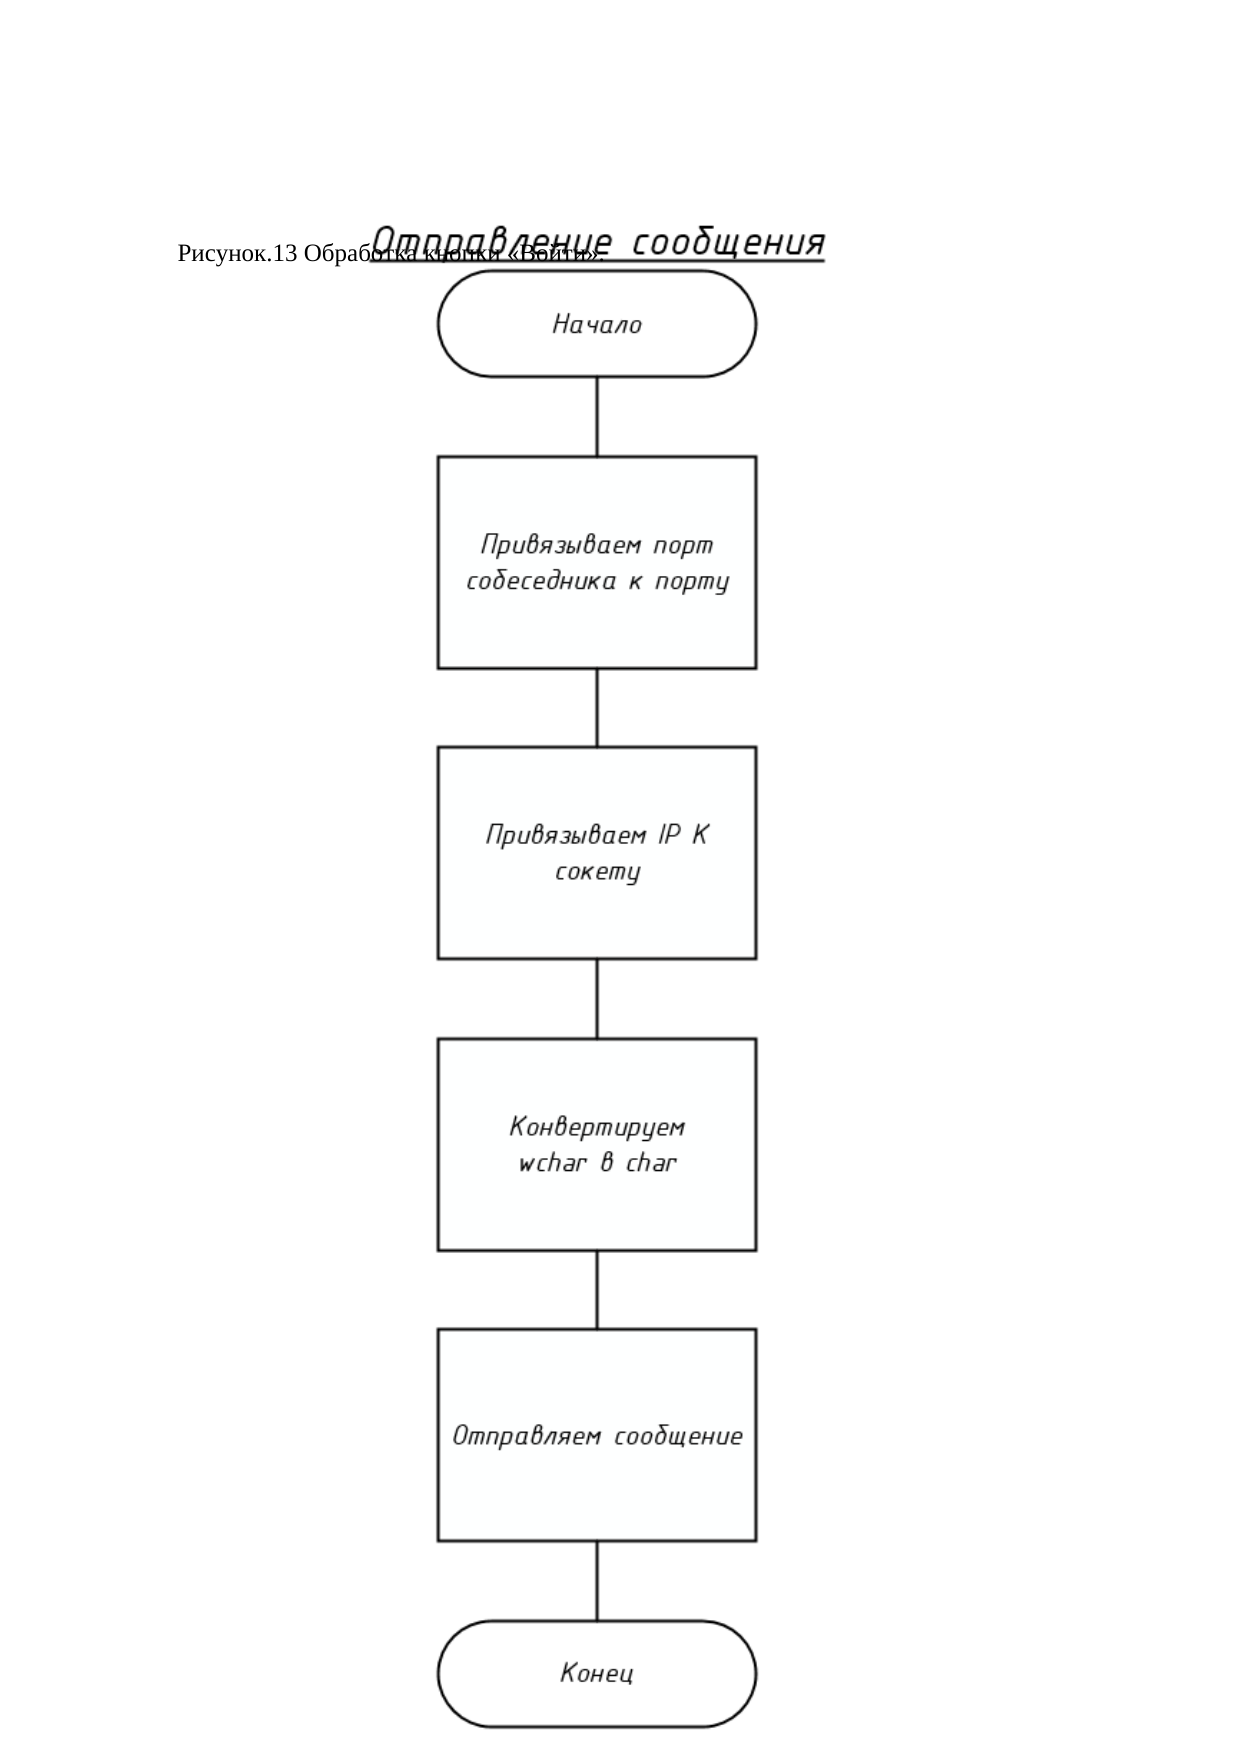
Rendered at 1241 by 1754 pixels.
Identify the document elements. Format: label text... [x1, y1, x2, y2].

picture [296, 266, 943, 1735]
picture [296, 216, 943, 238]
text Рисунок.13 Обработка кнопки «Войти». [177, 238, 1152, 266]
